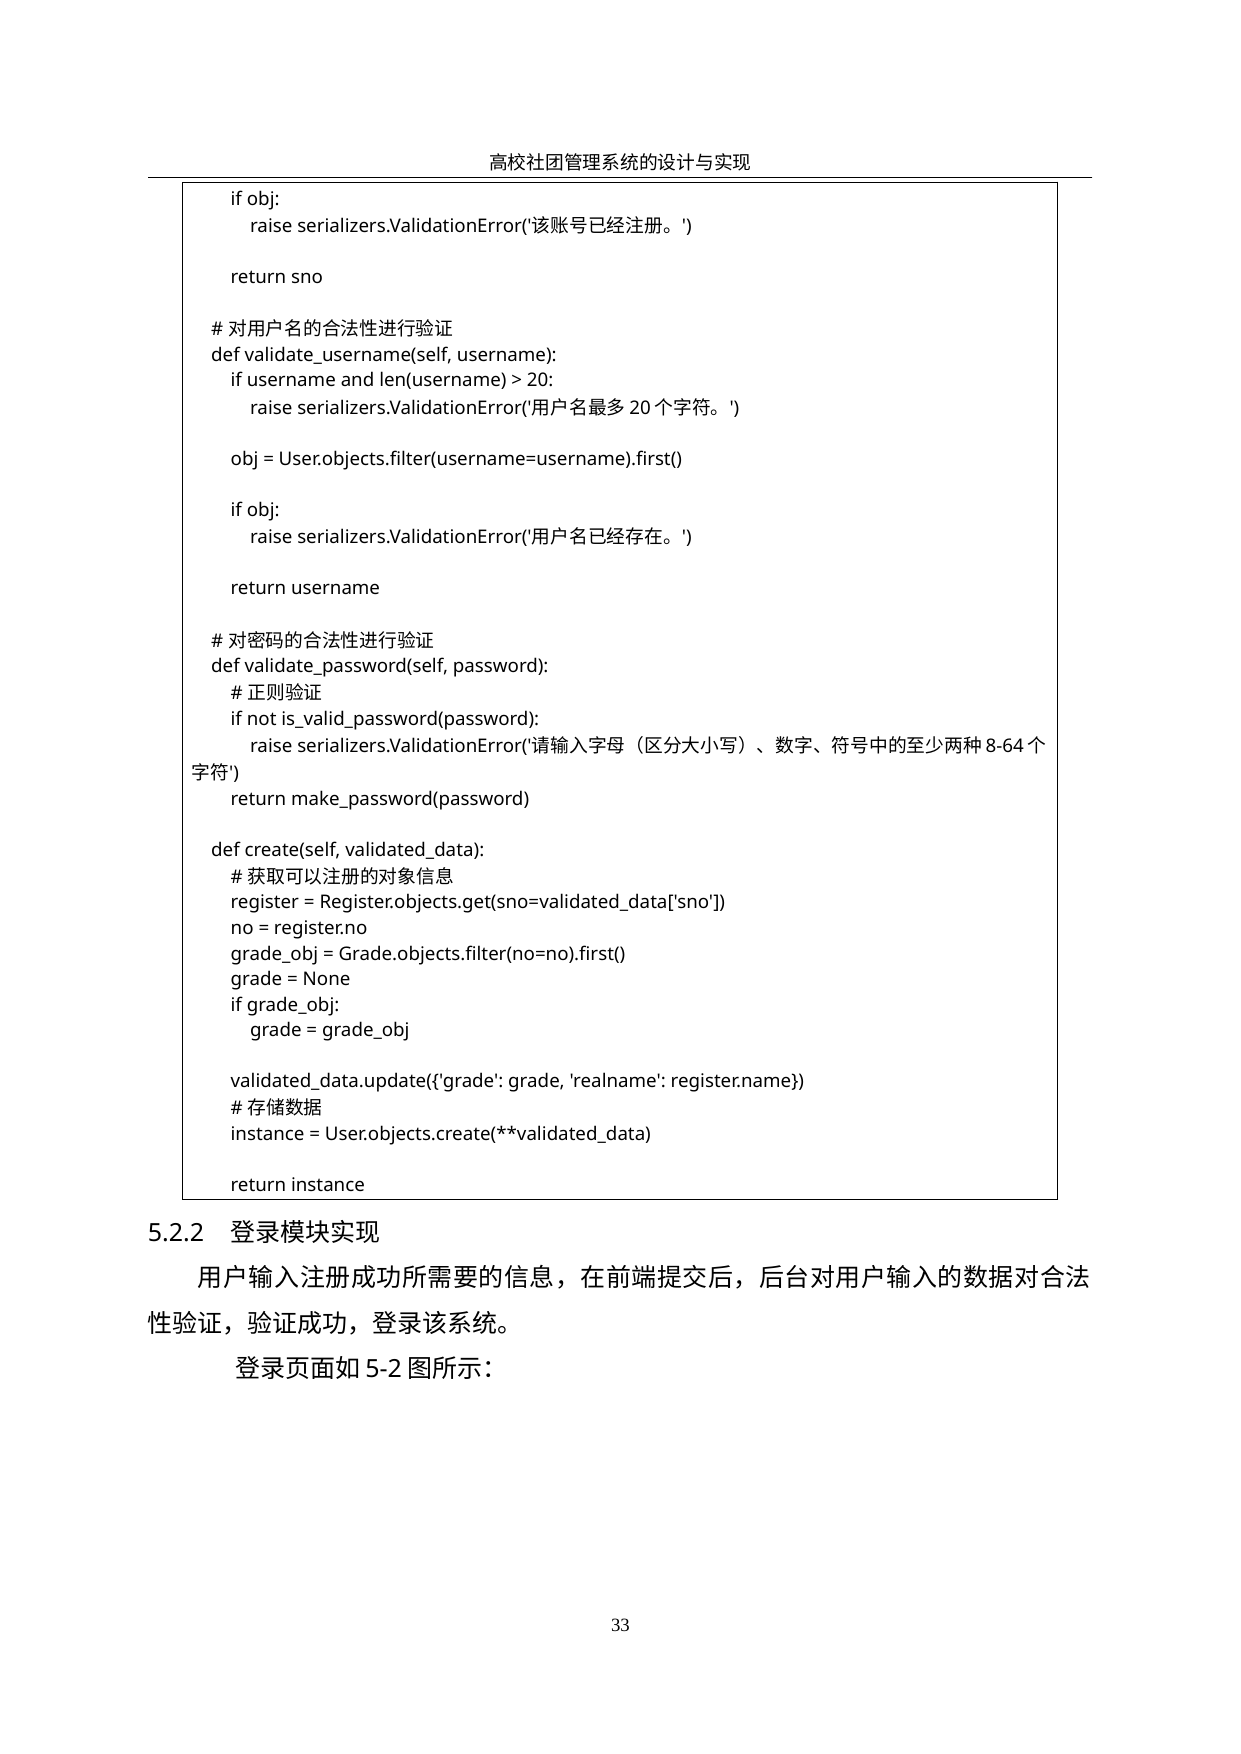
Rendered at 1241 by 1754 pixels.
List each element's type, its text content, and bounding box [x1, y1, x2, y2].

text if not is_valid_password(password): [183, 702, 1057, 728]
text instance = User.objects.create(**validated_data) [183, 1117, 1057, 1146]
text if obj: [183, 493, 1057, 518]
text raise serializers.ValidationError('用户名已经存在。') [183, 518, 1057, 549]
text if username and len(username) > 20: [183, 364, 1057, 389]
text # 存储数据 [183, 1090, 1057, 1117]
text raise serializers.ValidationError('用户名最多20个字符。') [183, 389, 1057, 419]
text def create(self, validated_data): [183, 833, 1057, 858]
text 用户输入注册成功所需要的信息，在前端提交后，后台对用户输入的数据对合法性验证，验证成功，登录该系统。 [148, 1258, 1092, 1339]
text if grade_obj: [183, 988, 1057, 1013]
text return make_password(password) [183, 782, 1057, 811]
text grade_obj = Grade.objects.filter(no=no).first() [183, 937, 1057, 962]
text validated_data.update({'grade': grade, 'realname': register.name}) [183, 1064, 1057, 1090]
text grade = grade_obj [183, 1013, 1057, 1042]
text 登录页面如5-2图所示： [148, 1348, 1092, 1384]
text # 获取可以注册的对象信息 [183, 858, 1057, 886]
text no = register.no [183, 911, 1057, 937]
text return username [183, 571, 1057, 600]
text obj = User.objects.filter(username=username).first() [183, 442, 1057, 471]
subtitle 登录模块实现 [148, 1212, 1092, 1249]
text grade = None [183, 962, 1057, 988]
text return instance [183, 1168, 1057, 1199]
text register = Register.objects.get(sno=validated_data['sno']) [183, 886, 1057, 911]
text raise serializers.ValidationError('请输入字母（区分大小写）、数字、符号中的至少两种8-64个字符') [183, 728, 1057, 782]
text def validate_username(self, username): [183, 338, 1057, 364]
text return sno [183, 260, 1057, 288]
text if obj: [183, 183, 1057, 207]
text raise serializers.ValidationError('该账号已经注册。') [183, 207, 1057, 237]
text # 正则验证 [183, 675, 1057, 702]
text # 对用户名的合法性进行验证 [183, 311, 1057, 338]
text # 对密码的合法性进行验证 [183, 622, 1057, 649]
text def validate_password(self, password): [183, 649, 1057, 675]
